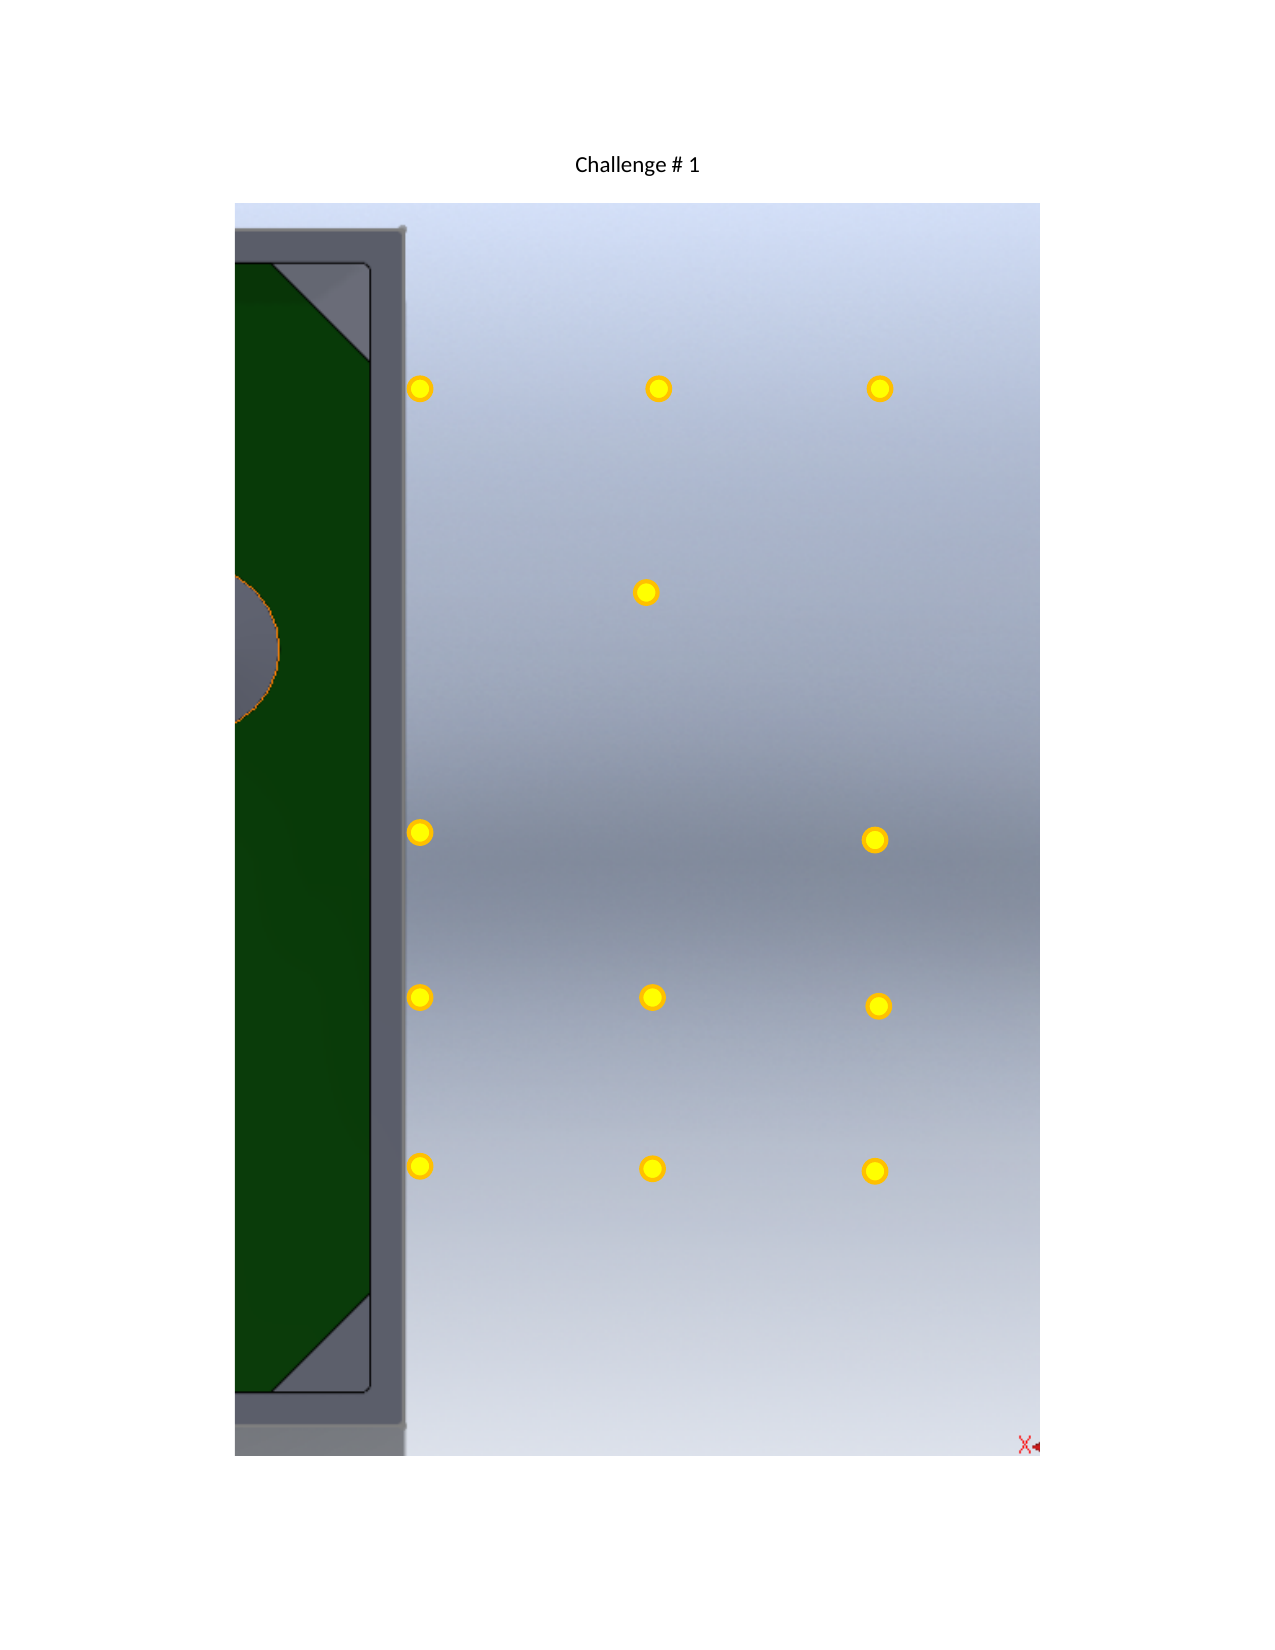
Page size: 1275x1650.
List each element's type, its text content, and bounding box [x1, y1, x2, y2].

text Challenge # 1 [150, 150, 1125, 178]
